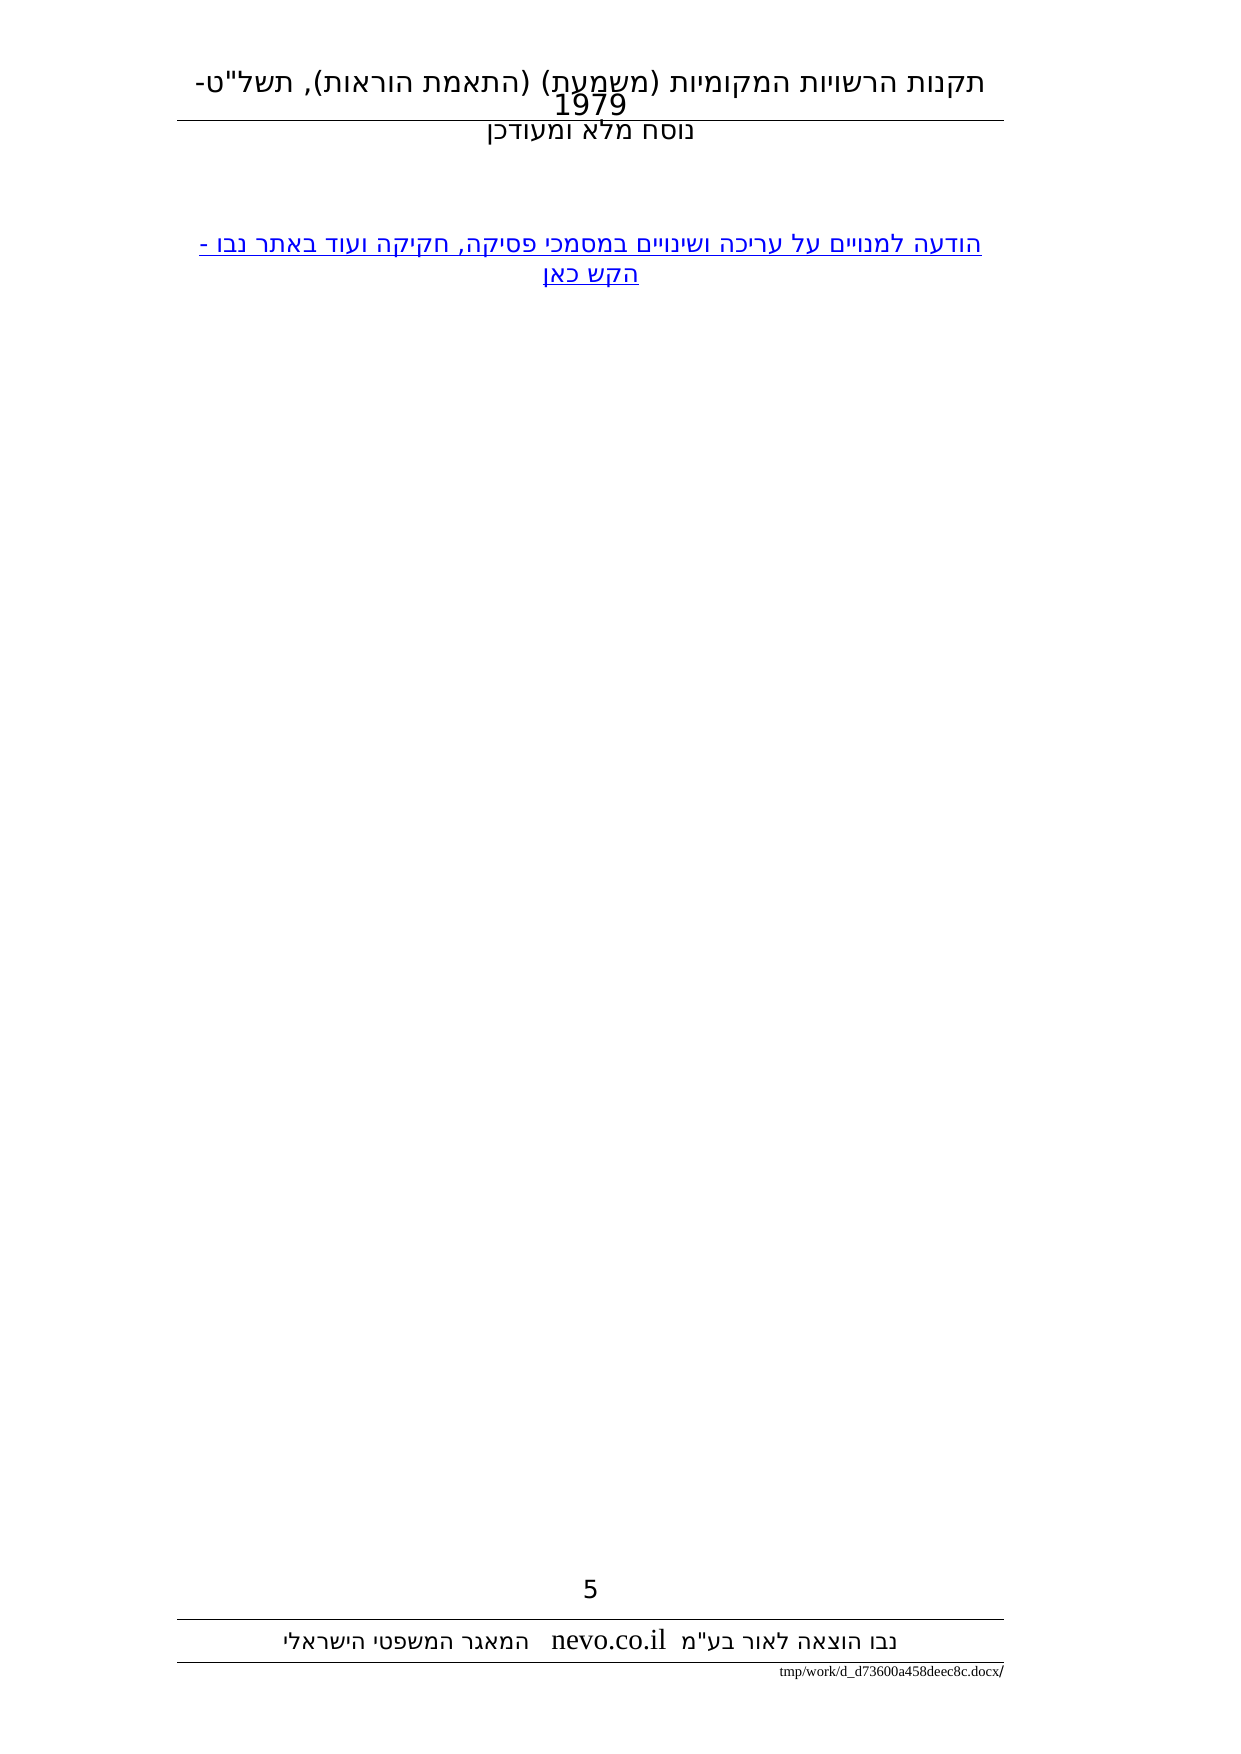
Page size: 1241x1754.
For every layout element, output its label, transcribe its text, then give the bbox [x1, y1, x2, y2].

text הודעה למנויים על עריכה ושינויים במסמכי פסיקה, חקיקה ועוד באתר נבו - הקש כאן [177, 230, 1004, 288]
